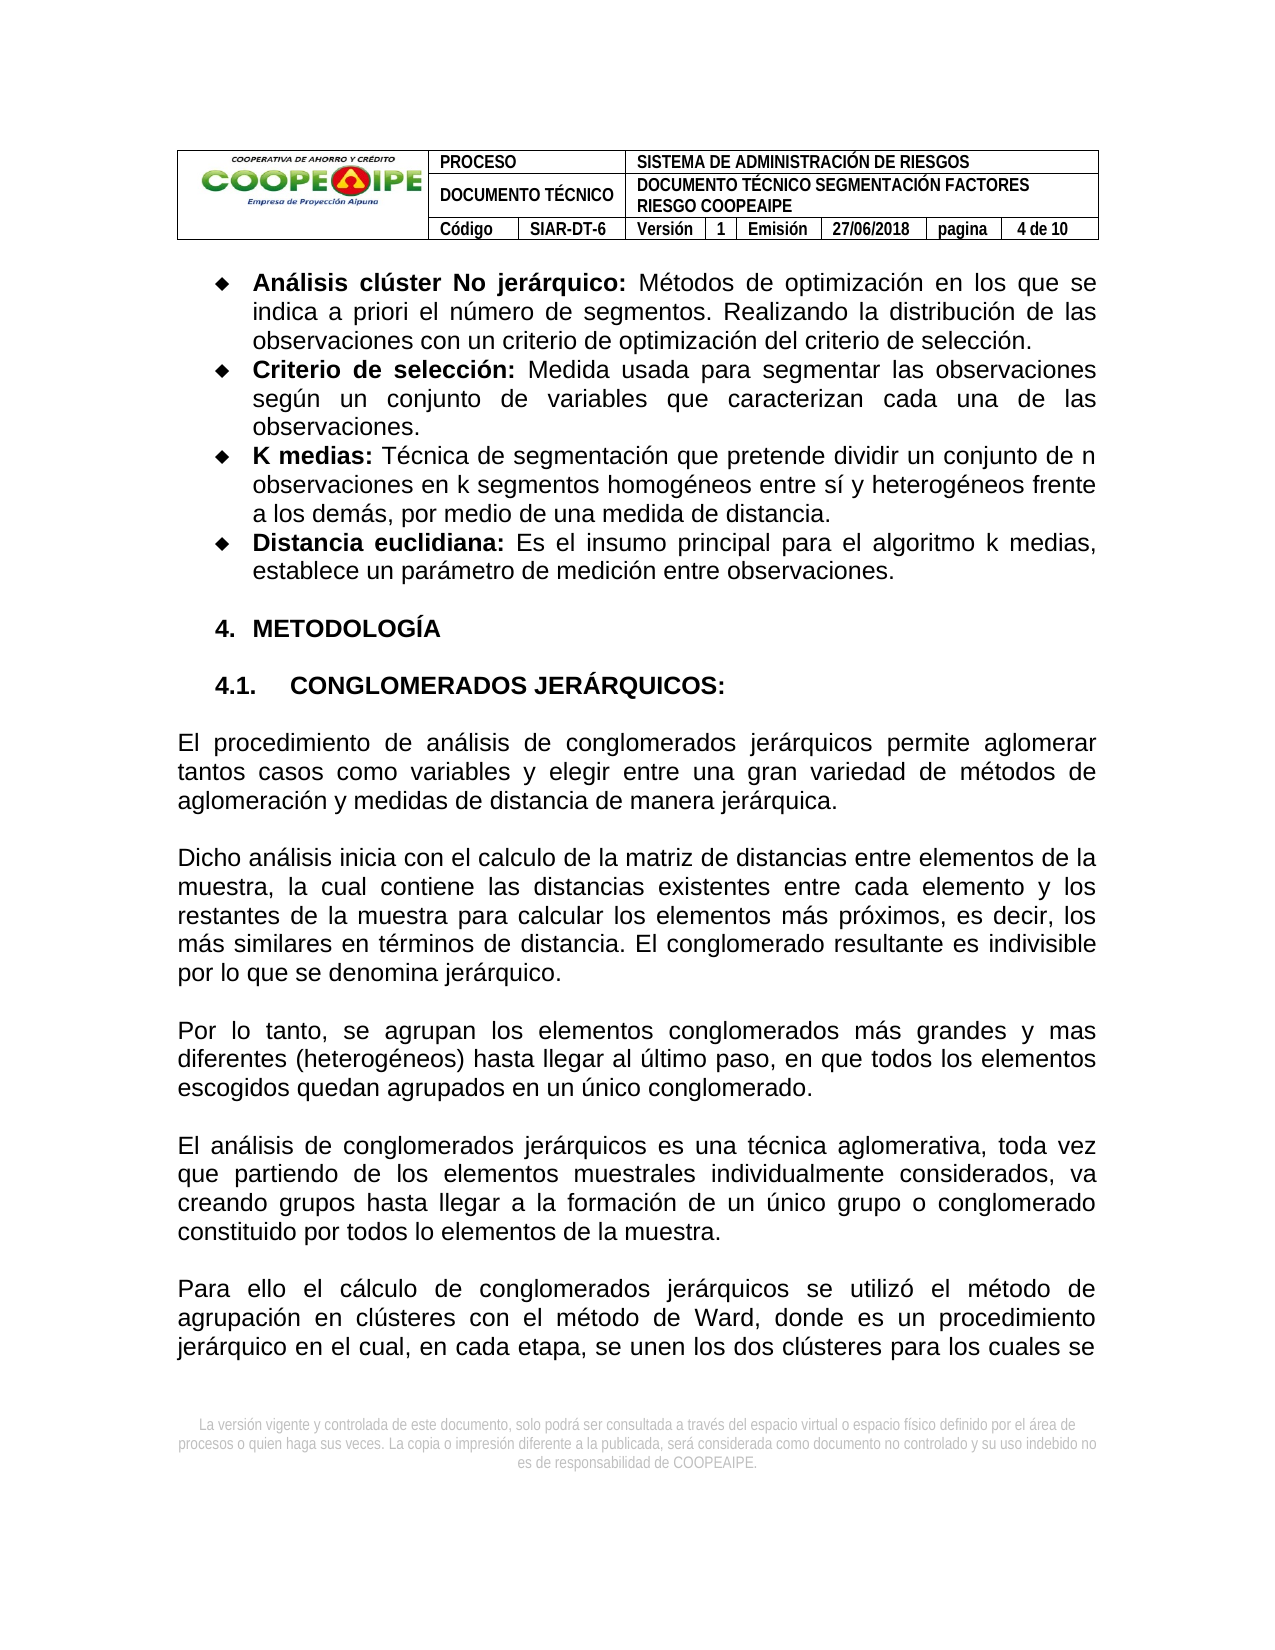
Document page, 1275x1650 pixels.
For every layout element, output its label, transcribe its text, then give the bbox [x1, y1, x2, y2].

list Análisis clúster No jerárquico: Métodos de optimización en los que se indica a priori el número de segmentos. Realizando la distribución de las observaciones con un criterio de optimización del criterio de selección. [215, 268, 1098, 355]
text El procedimiento de análisis de conglomerados jerárquicos permite aglomerar tantos casos como variables y elegir entre una gran variedad de métodos de aglomeración y medidas de distancia de manera jerárquica. [177, 728, 1098, 814]
list Criterio de selección: Medida usada para segmentar las observaciones según un conjunto de variables que caracterizan cada una de las observaciones. [215, 355, 1098, 441]
list Distancia euclidiana: Es el insumo principal para el algoritmo k medias, establece un parámetro de medición entre observaciones. [215, 527, 1098, 585]
text Por lo tanto, se agrupan los elementos conglomerados más grandes y mas diferentes (heterogéneos) hasta llegar al último paso, en que todos los elementos escogidos quedan agrupados en un único conglomerado. [177, 1016, 1098, 1102]
subtitle CONGLOMERADOS JERÁRQUICOS: [215, 671, 1098, 699]
list K medias: Técnica de segmentación que pretende dividir un conjunto de n observaciones en k segmentos homogéneos entre sí y heterogéneos frente a los demás, por medio de una medida de distancia. [215, 441, 1098, 527]
text Dicho análisis inicia con el calculo de la matriz de distancias entre elementos de la muestra, la cual contiene las distancias existentes entre cada elemento y los restantes de la muestra para calcular los elementos más próximos, es decir, los más similares en términos de distancia. El conglomerado resultante es indivisible por lo que se denomina jerárquico. [177, 843, 1098, 987]
text El análisis de conglomerados jerárquicos es una técnica aglomerativa, toda vez que partiendo de los elementos muestrales individualmente considerados, va creando grupos hasta llegar a la formación de un único grupo o conglomerado constituido por todos lo elementos de la muestra. [177, 1131, 1098, 1246]
picture [197, 151, 425, 208]
subtitle METODOLOGÍA [215, 614, 1098, 643]
